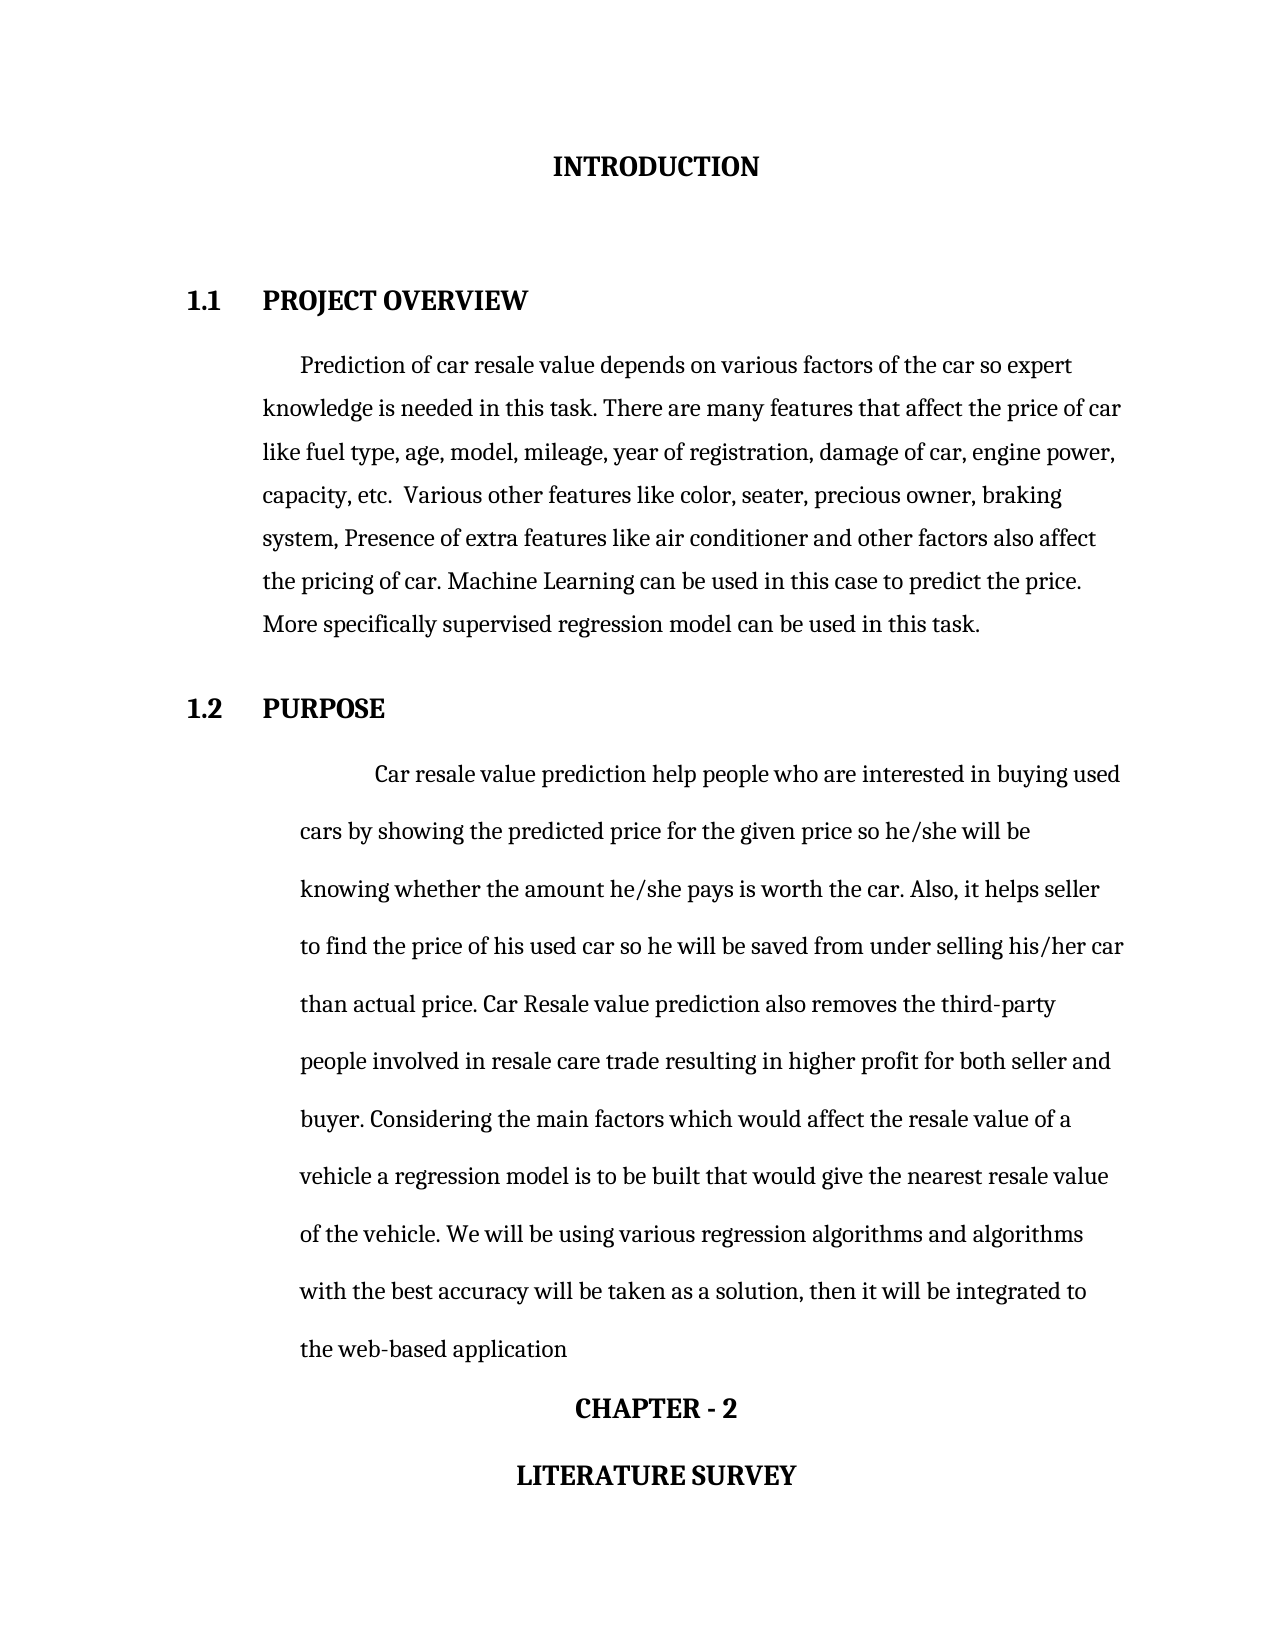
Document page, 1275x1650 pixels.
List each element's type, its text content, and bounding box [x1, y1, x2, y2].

list PURPOSE [187, 693, 1125, 726]
list Prediction of car resale value depends on various factors of the car so expert knowledge is needed in this task. There are many features that affect the price of car like fuel type, age, model, mileage, year of registration, damage of car, engine power, capacity, etc. Various other features like color, seater, precious owner, braking system, Presence of extra features like air conditioner and other factors also affect the pricing of car. Machine Learning can be used in this case to predict the price. More specifically supervised regression model can be used in this task. [262, 351, 1125, 639]
list LITERATURE SURVEY [187, 1459, 1125, 1493]
list PROJECT OVERVIEW [187, 284, 1125, 318]
list INTRODUCTION [187, 150, 1125, 183]
list Car resale value prediction help people who are interested in buying used cars by showing the predicted price for the given price so he/she will be knowing whether the amount he/she pays is worth the car. Also, it helps seller to find the price of his used car so he will be saved from under selling his/her car than actual price. Car Resale value prediction also removes the third-party people involved in resale care trade resulting in higher profit for both seller and buyer. Considering the main factors which would affect the resale value of a vehicle a regression model is to be built that would give the nearest resale value of the vehicle. We will be using various regression algorithms and algorithms with the best accuracy will be taken as a solution, then it will be integrated to the web-based application [300, 760, 1125, 1363]
list CHAPTER - 2 [187, 1392, 1125, 1426]
